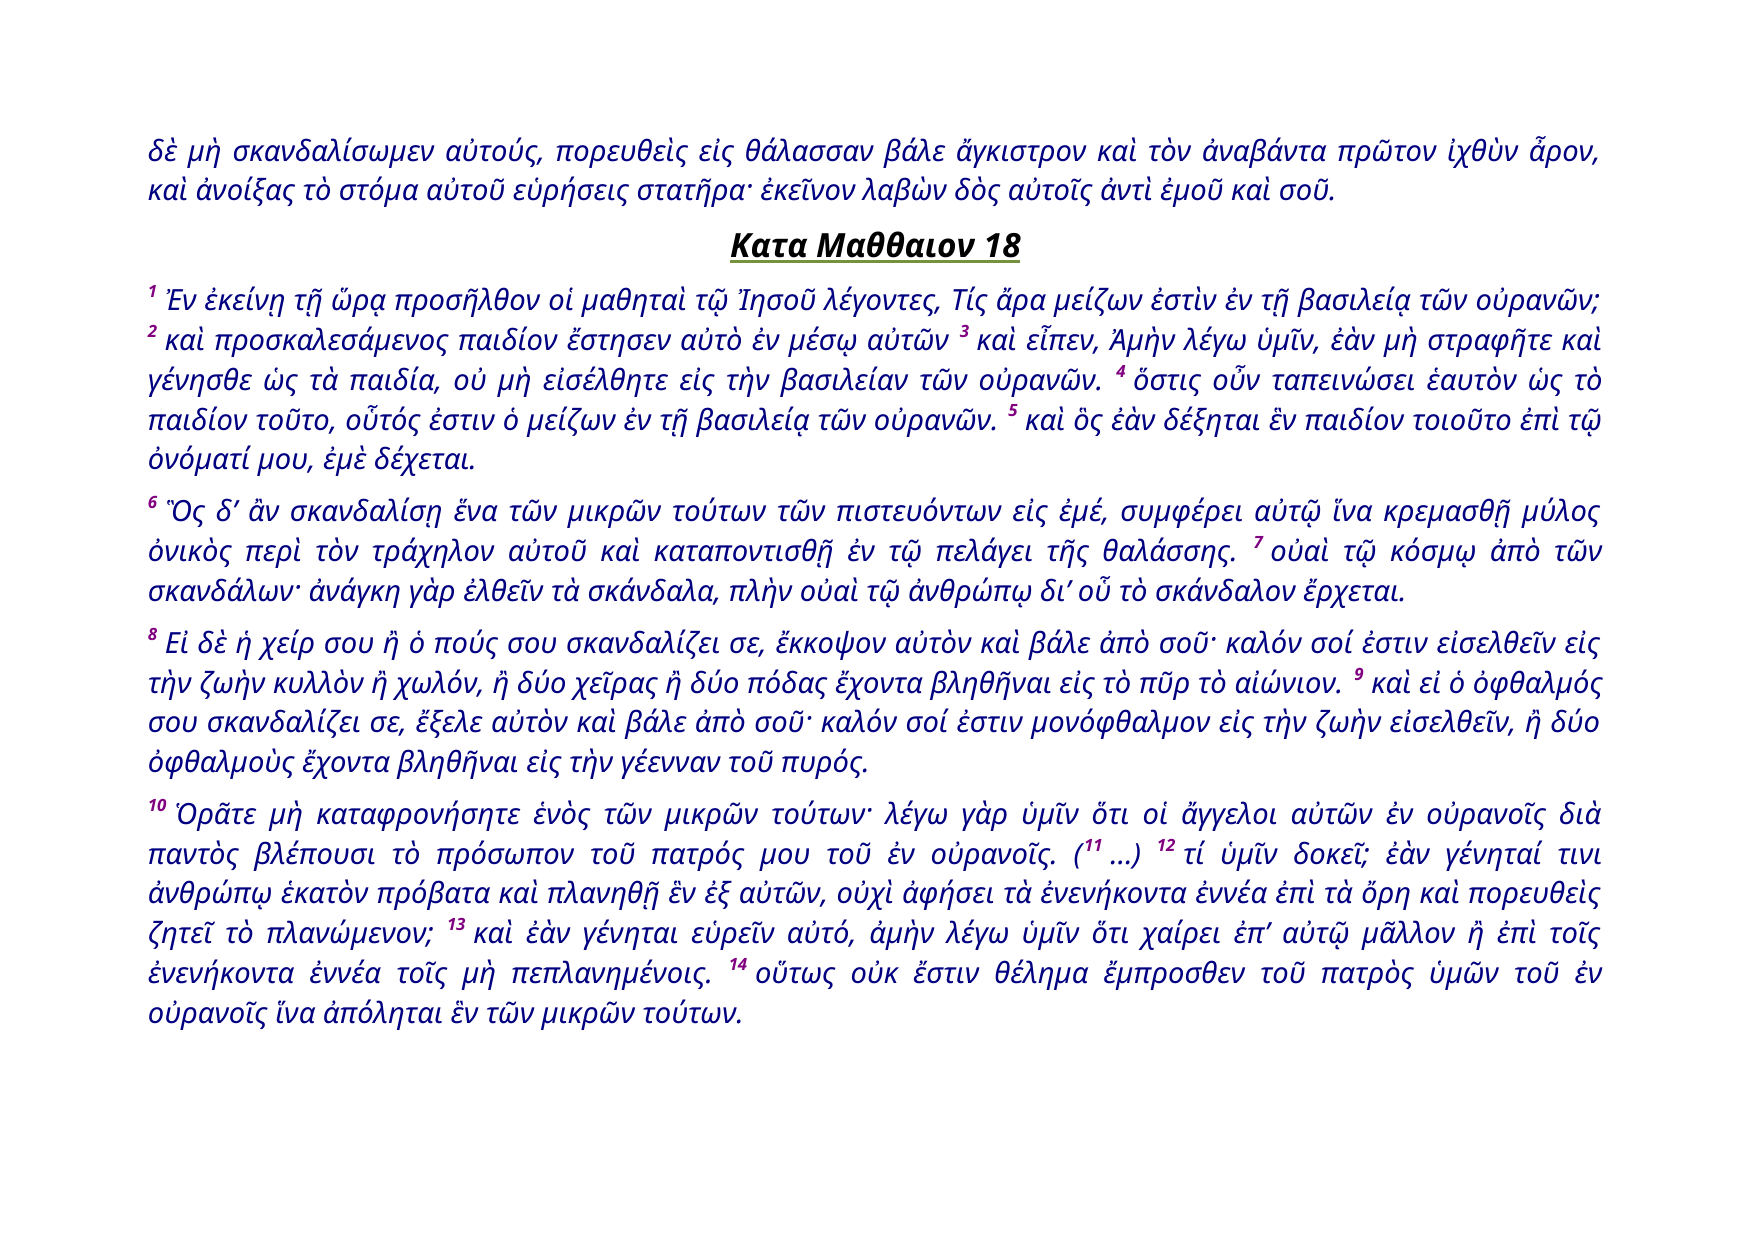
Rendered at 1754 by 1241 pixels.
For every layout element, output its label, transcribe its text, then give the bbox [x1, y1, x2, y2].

text 6 Ὃς δ’ ἂν σκανδαλίσῃ ἕνα τῶν μικρῶν τούτων τῶν πιστευόντων εἰς ἐμέ, συμφέρει αὐτῷ ἵνα κρεμασθῇ μύλος ὀνικὸς περὶ τὸν τράχηλον αὐτοῦ καὶ καταποντισθῇ ἐν τῷ πελάγει τῆς θαλάσσης. 7 οὐαὶ τῷ κόσμῳ ἀπὸ τῶν σκανδάλων· ἀνάγκη γὰρ ἐλθεῖν τὰ σκάνδαλα, πλὴν οὐαὶ τῷ ἀνθρώπῳ δι’ οὗ τὸ σκάνδαλον ἔρχεται. [148, 491, 1606, 610]
text 8 Εἰ δὲ ἡ χείρ σου ἢ ὁ πούς σου σκανδαλίζει σε, ἔκκοψον αὐτὸν καὶ βάλε ἀπὸ σοῦ· καλόν σοί ἐστιν εἰσελθεῖν εἰς τὴν ζωὴν κυλλὸν ἢ χωλόν, ἢ δύο χεῖρας ἢ δύο πόδας ἔχοντα βληθῆναι εἰς τὸ πῦρ τὸ αἰώνιον. 9 καὶ εἰ ὁ ὀφθαλμός σου σκανδαλίζει σε, ἔξελε αὐτὸν καὶ βάλε ἀπὸ σοῦ· καλόν σοί ἐστιν μονόφθαλμον εἰς τὴν ζωὴν εἰσελθεῖν, ἢ δύο ὀφθαλμοὺς ἔχοντα βληθῆναι εἰς τὴν γέενναν τοῦ πυρός. [148, 622, 1606, 781]
text 10 Ὁρᾶτε μὴ καταφρονήσητε ἑνὸς τῶν μικρῶν τούτων· λέγω γὰρ ὑμῖν ὅτι οἱ ἄγγελοι αὐτῶν ἐν οὐρανοῖς διὰ παντὸς βλέπουσι τὸ πρόσωπον τοῦ πατρός μου τοῦ ἐν οὐρανοῖς. (11 …) 12 τί ὑμῖν δοκεῖ; ἐὰν γένηταί τινι ἀνθρώπῳ ἑκατὸν πρόβατα καὶ πλανηθῇ ἓν ἐξ αὐτῶν, οὐχὶ ἀφήσει τὰ ἐνενήκοντα ἐννέα ἐπὶ τὰ ὄρη καὶ πορευθεὶς ζητεῖ τὸ πλανώμενον; 13 καὶ ἐὰν γένηται εὑρεῖν αὐτό, ἀμὴν λέγω ὑμῖν ὅτι χαίρει ἐπ’ αὐτῷ μᾶλλον ἢ ἐπὶ τοῖς ἐνενήκοντα ἐννέα τοῖς μὴ πεπλανημένοις. 14 οὕτως οὐκ ἔστιν θέλημα ἔμπροσθεν τοῦ πατρὸς ὑμῶν τοῦ ἐν οὐρανοῖς ἵνα ἀπόληται ἓν τῶν μικρῶν τούτων. [148, 793, 1606, 1032]
text 1 Ἐν ἐκείνῃ τῇ ὥρᾳ προσῆλθον οἱ μαθηταὶ τῷ Ἰησοῦ λέγοντες, Τίς ἄρα μείζων ἐστὶν ἐν τῇ βασιλείᾳ τῶν οὐρανῶν; 2 καὶ προσκαλεσάμενος παιδίον ἔστησεν αὐτὸ ἐν μέσῳ αὐτῶν 3 καὶ εἶπεν, Ἀμὴν λέγω ὑμῖν, ἐὰν μὴ στραφῆτε καὶ γένησθε ὡς τὰ παιδία, οὐ μὴ εἰσέλθητε εἰς τὴν βασιλείαν τῶν οὐρανῶν. 4 ὅστις οὖν ταπεινώσει ἑαυτὸν ὡς τὸ παιδίον τοῦτο, οὗτός ἐστιν ὁ μείζων ἐν τῇ βασιλείᾳ τῶν οὐρανῶν. 5 καὶ ὃς ἐὰν δέξηται ἓν παιδίον τοιοῦτο ἐπὶ τῷ ὀνόματί μου, ἐμὲ δέχεται. [148, 280, 1606, 478]
text Κατα Μαθθαιον 18 [148, 222, 1606, 267]
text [148, 130, 1606, 209]
